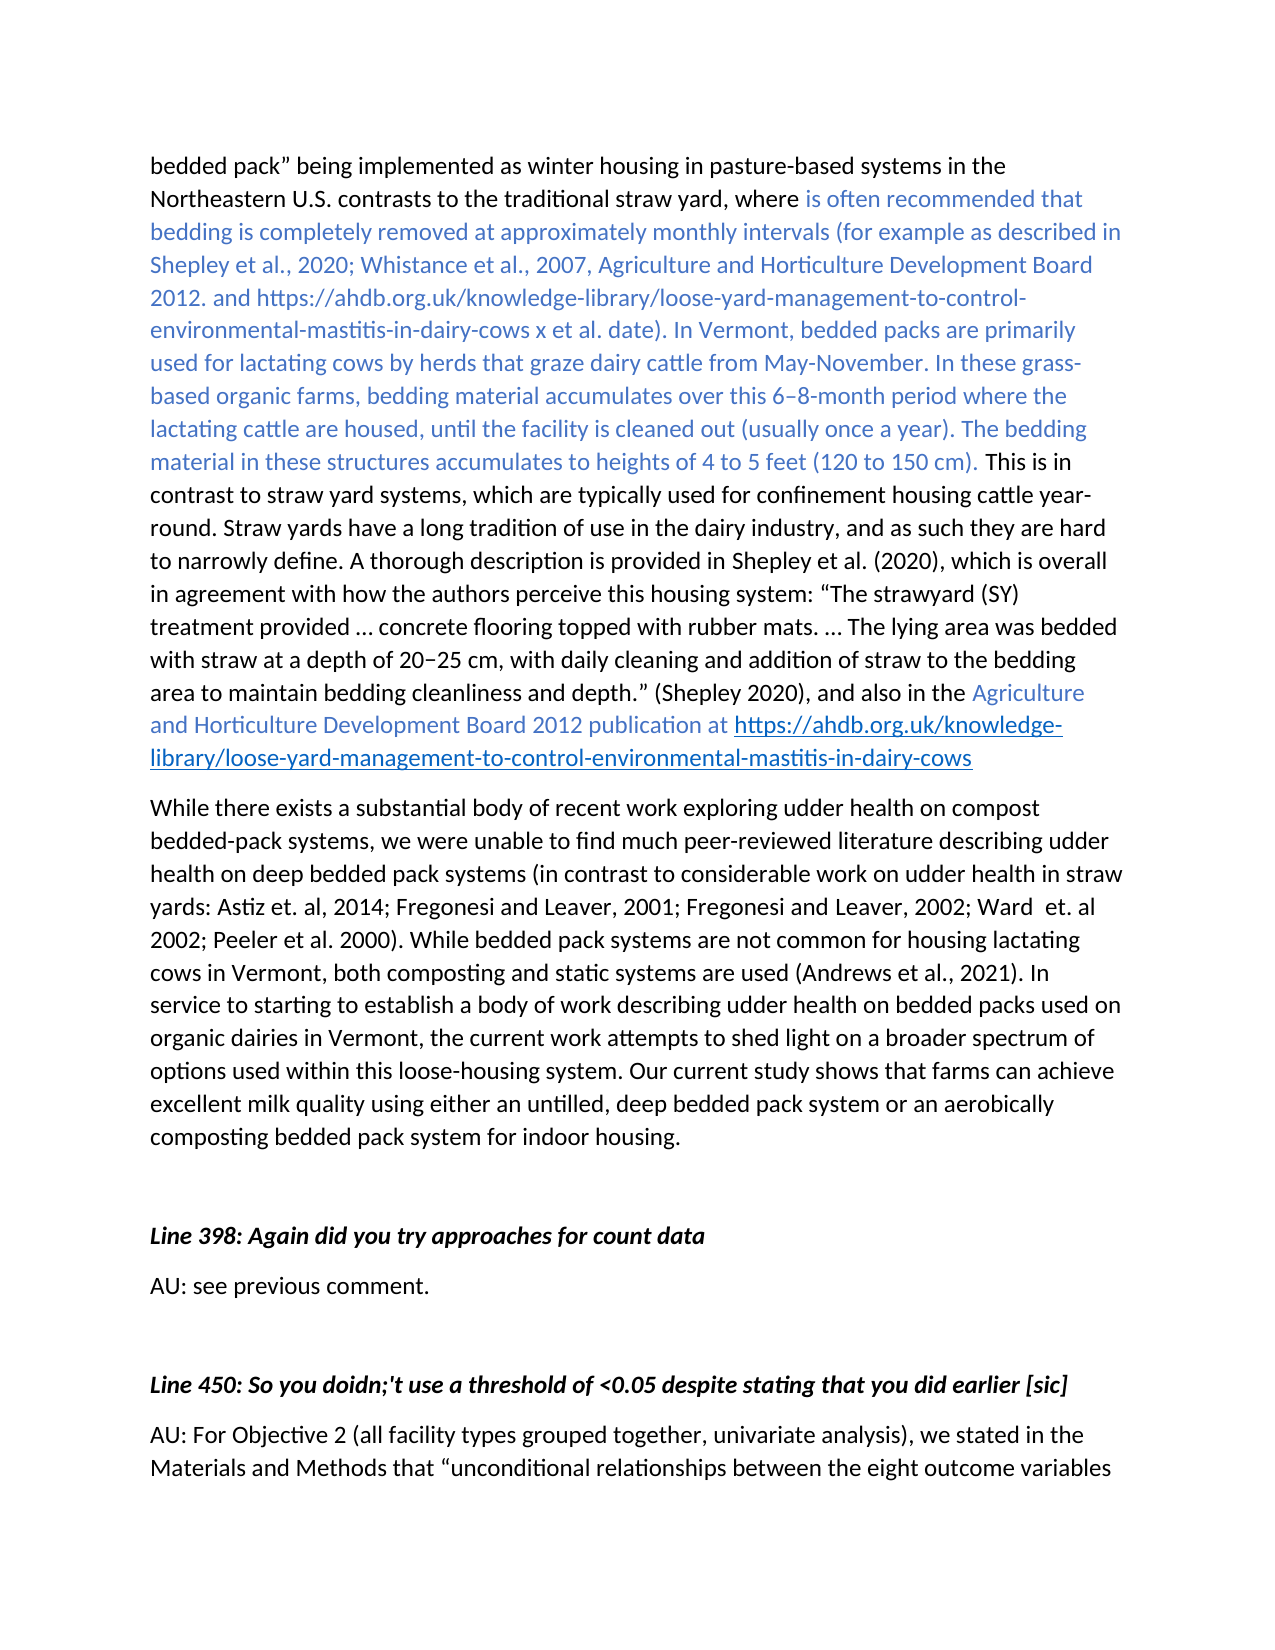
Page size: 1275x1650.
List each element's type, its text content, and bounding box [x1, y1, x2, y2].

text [150, 150, 1125, 773]
text Line 450: So you doidn;'t use a threshold of <0.05 despite stating that you did earlier [sic] [150, 1369, 1125, 1400]
text While there exists a substantial body of recent work exploring udder health on compost bedded-pack systems, we were unable to find much peer-reviewed literature describing udder health on deep bedded pack systems (in contrast to considerable work on udder health in straw yards: Astiz et. al, 2014; Fregonesi and Leaver, 2001; Fregonesi and Leaver, 2002; Ward et. al 2002; Peeler et al. 2000). While bedded pack systems are not common for housing lactating cows in Vermont, both composting and static systems are used (Andrews et al., 2021). In service to starting to establish a body of work describing udder health on bedded packs used on organic dairies in Vermont, the current work attempts to shed light on a broader spectrum of options used within this loose-housing system. Our current study shows that farms can achieve excellent milk quality using either an untilled, deep bedded pack system or an aerobically composting bedded pack system for indoor housing. [150, 792, 1125, 1152]
text AU: see previous comment. [150, 1270, 1125, 1301]
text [150, 1419, 1125, 1482]
text Line 398: Again did you try approaches for count data [150, 1220, 1125, 1251]
